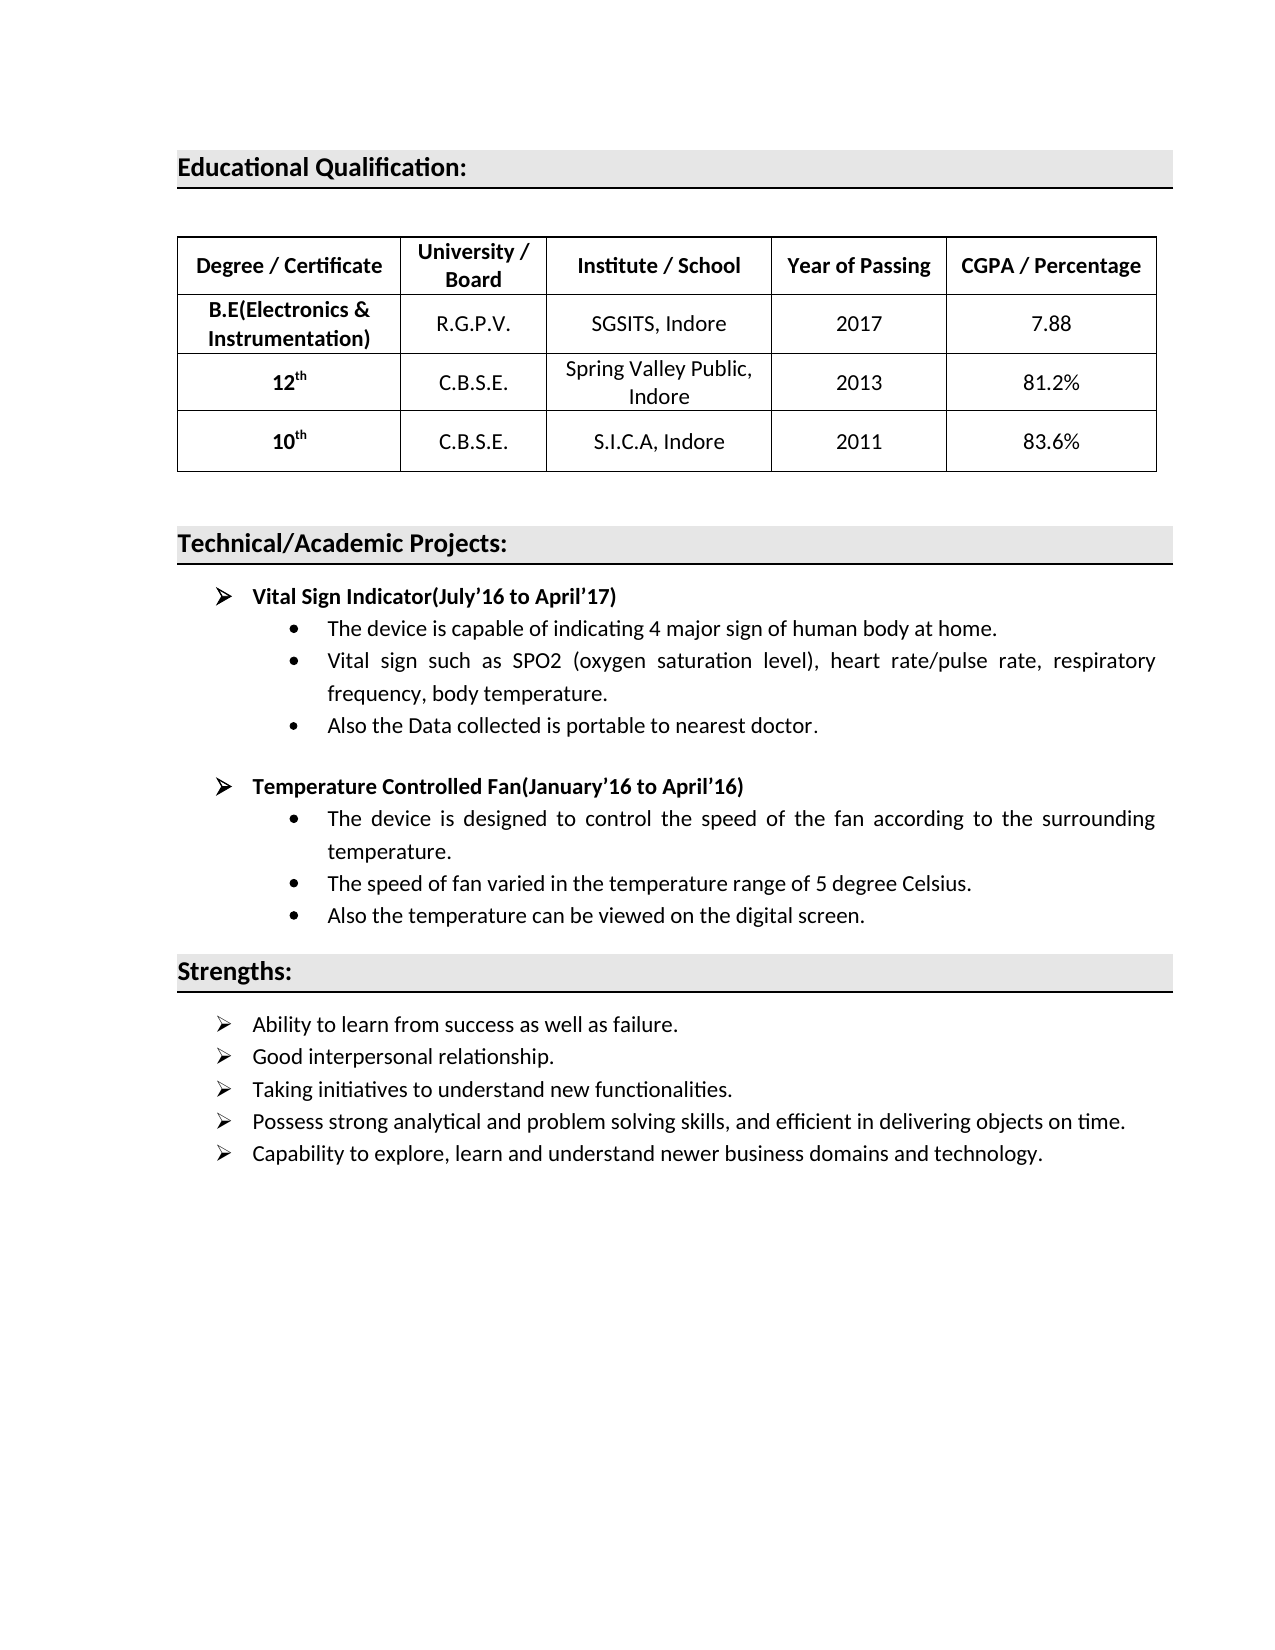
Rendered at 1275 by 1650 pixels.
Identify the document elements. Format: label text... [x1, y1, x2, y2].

list Ability to learn from success as well as failure. [215, 1010, 1157, 1038]
list Vital Sign Indicator(July’16 to April’17) [215, 582, 1157, 610]
table_cell S.I.C.A, Indore [547, 411, 771, 471]
table_cell 10th [178, 411, 400, 471]
table_cell 7.88 [947, 295, 1156, 353]
text Educational Qualification: [177, 150, 1173, 187]
table_cell 2017 [772, 295, 946, 353]
table_cell 83.6% [947, 411, 1156, 471]
table_header CGPA / Percentage [947, 238, 1156, 293]
table_cell 81.2% [947, 354, 1156, 410]
table_cell C.B.S.E. [401, 354, 546, 410]
list Possess strong analytical and problem solving skills, and efficient in delivering objects on time. [215, 1107, 1157, 1135]
list Temperature Controlled Fan(January’16 to April’16) [215, 772, 1157, 800]
table_cell 2011 [772, 411, 946, 471]
list The speed of fan varied in the temperature range of 5 degree Celsius. [290, 869, 1157, 897]
table_cell Spring Valley Public, Indore [547, 354, 771, 410]
table_header University / Board [401, 238, 546, 293]
table_cell C.B.S.E. [401, 411, 546, 471]
table_cell 2013 [772, 354, 946, 410]
list Taking initiatives to understand new functionalities. [215, 1075, 1157, 1103]
list Also the temperature can be viewed on the digital screen. [290, 901, 1157, 929]
table_header Degree / Certificate [178, 238, 400, 293]
table_cell R.G.P.V. [401, 295, 546, 353]
text Strengths: [177, 954, 1173, 991]
list Capability to explore, learn and understand newer business domains and technology. [215, 1139, 1157, 1167]
list Vital sign such as SPO2 (oxygen saturation level), heart rate/pulse rate, respiratory frequency, body temperature. [290, 647, 1157, 707]
list The device is capable of indicating 4 major sign of human body at home. [290, 614, 1157, 642]
table_cell 12th [178, 354, 400, 410]
table_header Institute / School [547, 238, 771, 293]
list Also the Data collected is portable to nearest doctor. [290, 711, 1157, 739]
text Technical/Academic Projects: [177, 526, 1173, 563]
list The device is designed to control the speed of the fan according to the surrounding temperature. [290, 804, 1157, 865]
list Good interpersonal relationship. [215, 1042, 1157, 1071]
table_header Year of Passing [772, 238, 946, 293]
table_cell SGSITS, Indore [547, 295, 771, 353]
table_cell B.E(Electronics & Instrumentation) [178, 295, 400, 353]
